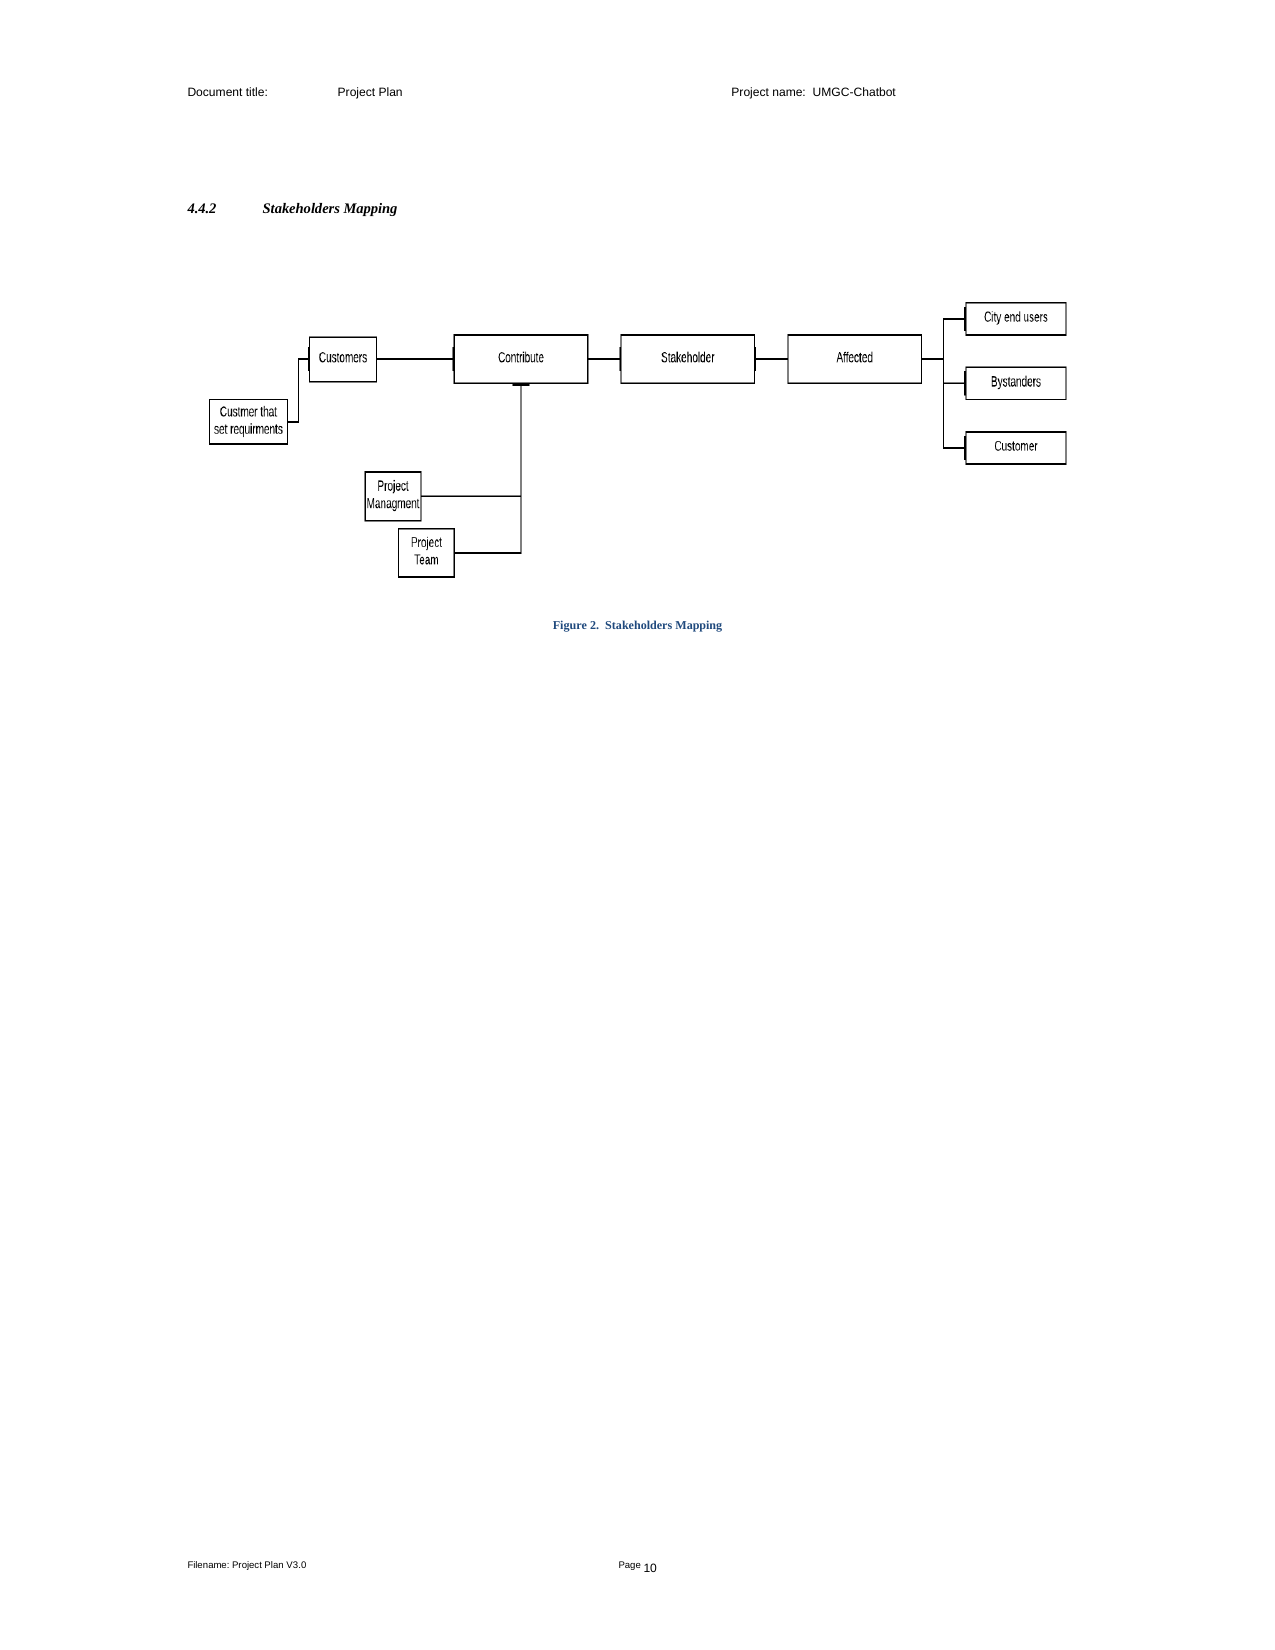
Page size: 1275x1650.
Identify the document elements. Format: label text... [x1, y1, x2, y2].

text Figure 2. Stakeholders Mapping [187, 609, 1087, 632]
picture [187, 270, 1088, 609]
subtitle Stakeholders Mapping [187, 187, 1087, 216]
